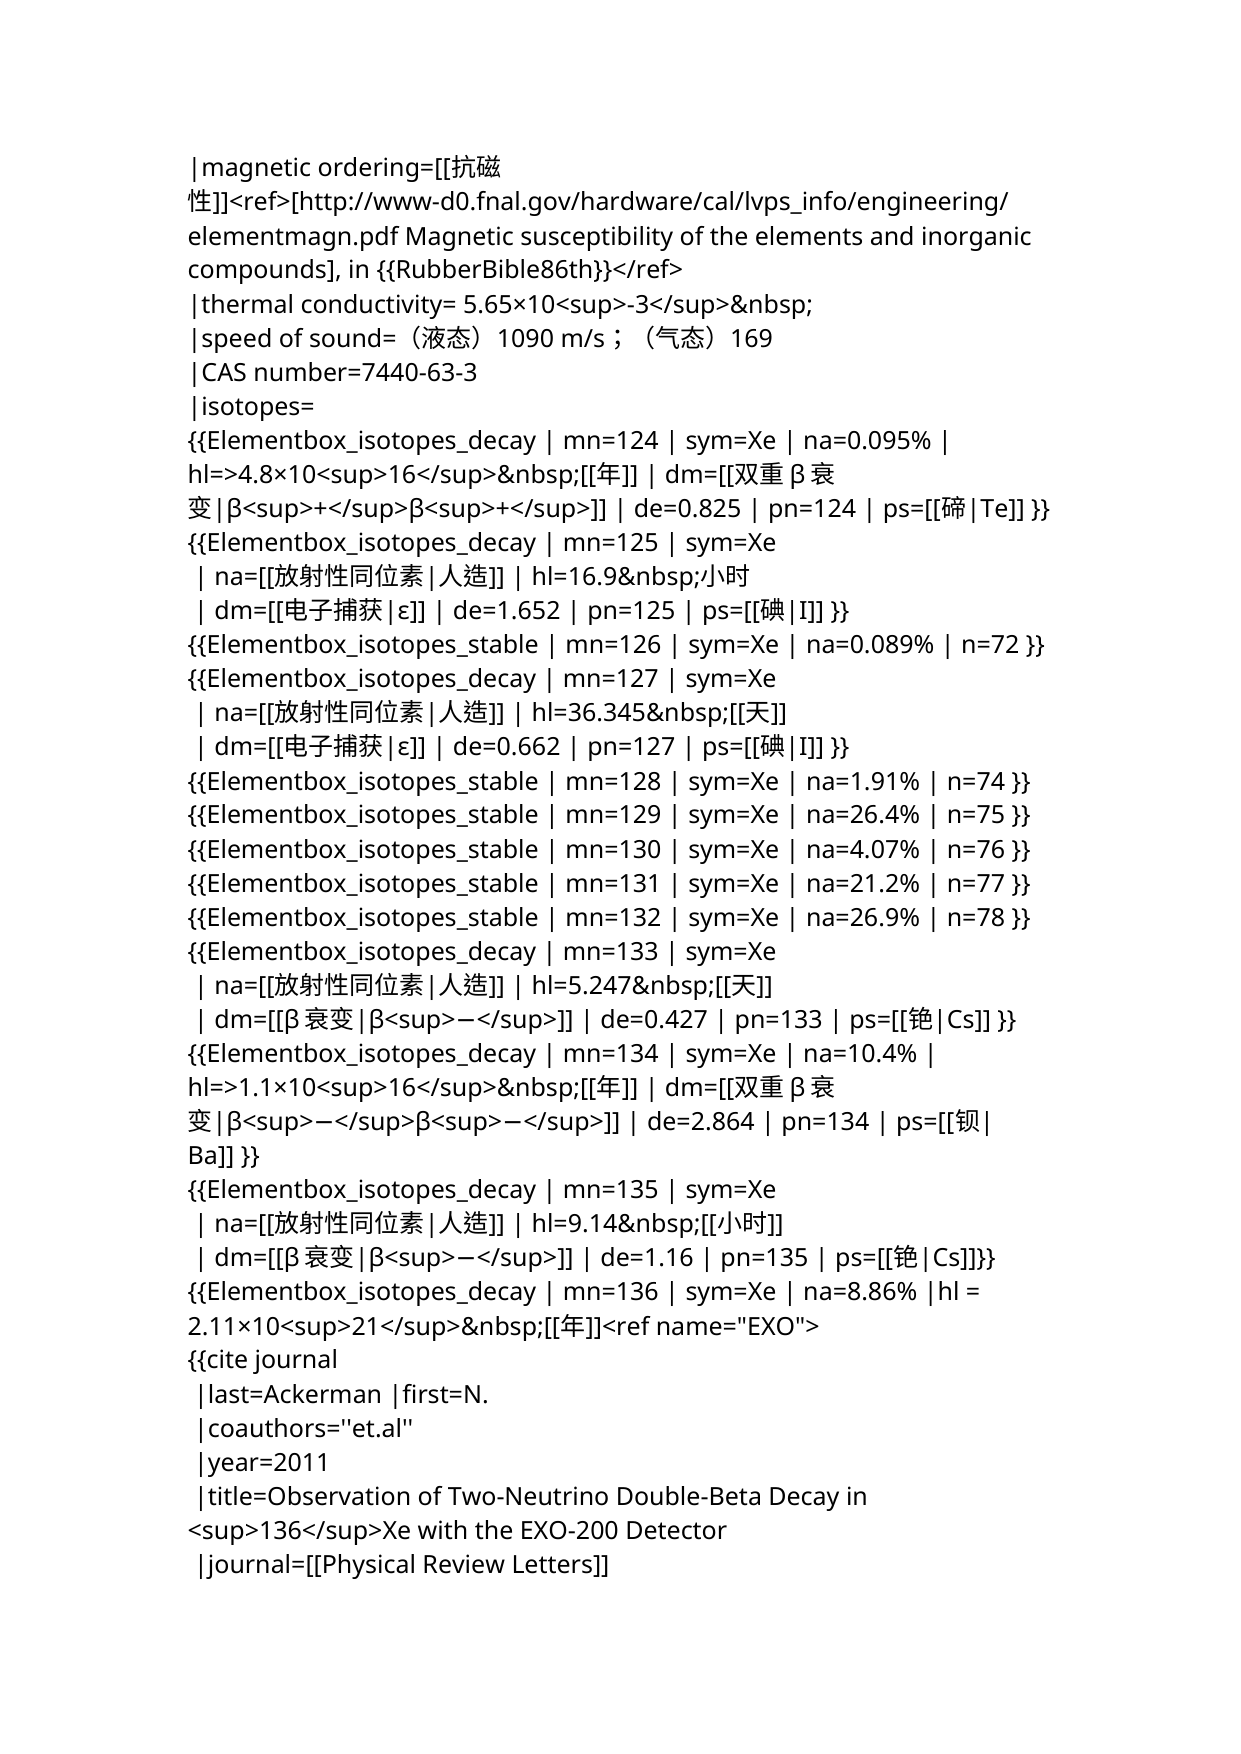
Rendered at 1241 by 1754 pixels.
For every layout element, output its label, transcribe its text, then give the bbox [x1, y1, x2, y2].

text | na=[[放射性同位素|人造]] | hl=5.247&nbsp;[[天]] [187, 967, 1053, 1002]
text {{Elementbox_isotopes_decay | mn=125 | sym=Xe [187, 525, 1053, 559]
text | na=[[放射性同位素|人造]] | hl=36.345&nbsp;[[天]] [187, 695, 1053, 729]
text |CAS number=7440-63-3 [187, 354, 1053, 388]
text {{Elementbox_isotopes_decay | mn=135 | sym=Xe [187, 1172, 1053, 1206]
text {{Elementbox_isotopes_decay | mn=127 | sym=Xe [187, 661, 1053, 695]
text |title=Observation of Two-Neutrino Double-Beta Decay in <sup>136</sup>Xe with the EXO-200 Detector [187, 1478, 1053, 1547]
text |journal=[[Physical Review Letters]] [187, 1547, 1053, 1581]
text | na=[[放射性同位素|人造]] | hl=16.9&nbsp;小时 [187, 559, 1053, 593]
text {{Elementbox_isotopes_stable | mn=130 | sym=Xe | na=4.07% | n=76 }} [187, 831, 1053, 865]
text |coauthors=''et.al'' [187, 1410, 1053, 1444]
text {{Elementbox_isotopes_decay | mn=124 | sym=Xe | na=0.095% | hl=>4.8×10<sup>16</sup>&nbsp;[[年]] | dm=[[双重β衰变|β<sup>+</sup>β<sup>+</sup>]] | de=0.825 | pn=124 | ps=[[碲|Te]] }} [187, 422, 1053, 525]
text {{Elementbox_isotopes_decay | mn=133 | sym=Xe [187, 933, 1053, 967]
text {{Elementbox_isotopes_decay | mn=134 | sym=Xe | na=10.4% | hl=>1.1×10<sup>16</sup>&nbsp;[[年]] | dm=[[双重β衰变|β<sup>−</sup>β<sup>−</sup>]] | de=2.864 | pn=134 | ps=[[钡|Ba]] }} [187, 1036, 1053, 1172]
text {{Elementbox_isotopes_decay | mn=136 | sym=Xe | na=8.86% |hl = 2.11×10<sup>21</sup>&nbsp;[[年]]<ref name="EXO"> [187, 1274, 1053, 1342]
text | dm=[[电子捕获|ε]] | de=0.662 | pn=127 | ps=[[碘|I]] }} [187, 729, 1053, 763]
text |speed of sound=（液态）1090 m/s；（气态）169 [187, 320, 1053, 354]
text {{cite journal [187, 1342, 1053, 1376]
text {{Elementbox_isotopes_stable | mn=128 | sym=Xe | na=1.91% | n=74 }} [187, 763, 1053, 797]
text |year=2011 [187, 1444, 1053, 1478]
text |last=Ackerman |first=N. [187, 1376, 1053, 1410]
text |magnetic ordering=[[抗磁性]]<ref>[http://www-d0.fnal.gov/hardware/cal/lvps_info/engineering/elementmagn.pdf Magnetic susceptibility of the elements and inorganic compounds], in {{RubberBible86th}}</ref> [187, 150, 1053, 286]
text | dm=[[β衰变|β<sup>−</sup>]] | de=0.427 | pn=133 | ps=[[铯|Cs]] }} [187, 1002, 1053, 1036]
text {{Elementbox_isotopes_stable | mn=126 | sym=Xe | na=0.089% | n=72 }} [187, 627, 1053, 661]
text {{Elementbox_isotopes_stable | mn=131 | sym=Xe | na=21.2% | n=77 }} [187, 865, 1053, 899]
text | na=[[放射性同位素|人造]] | hl=9.14&nbsp;[[小时]] [187, 1206, 1053, 1240]
text | dm=[[电子捕获|ε]] | de=1.652 | pn=125 | ps=[[碘|I]] }} [187, 593, 1053, 627]
text |thermal conductivity= 5.65×10<sup>-3</sup>&nbsp; [187, 286, 1053, 320]
text | dm=[[β衰变|β<sup>−</sup>]] | de=1.16 | pn=135 | ps=[[铯|Cs]]}} [187, 1240, 1053, 1274]
text |isotopes= [187, 388, 1053, 422]
text {{Elementbox_isotopes_stable | mn=132 | sym=Xe | na=26.9% | n=78 }} [187, 899, 1053, 933]
text {{Elementbox_isotopes_stable | mn=129 | sym=Xe | na=26.4% | n=75 }} [187, 797, 1053, 831]
